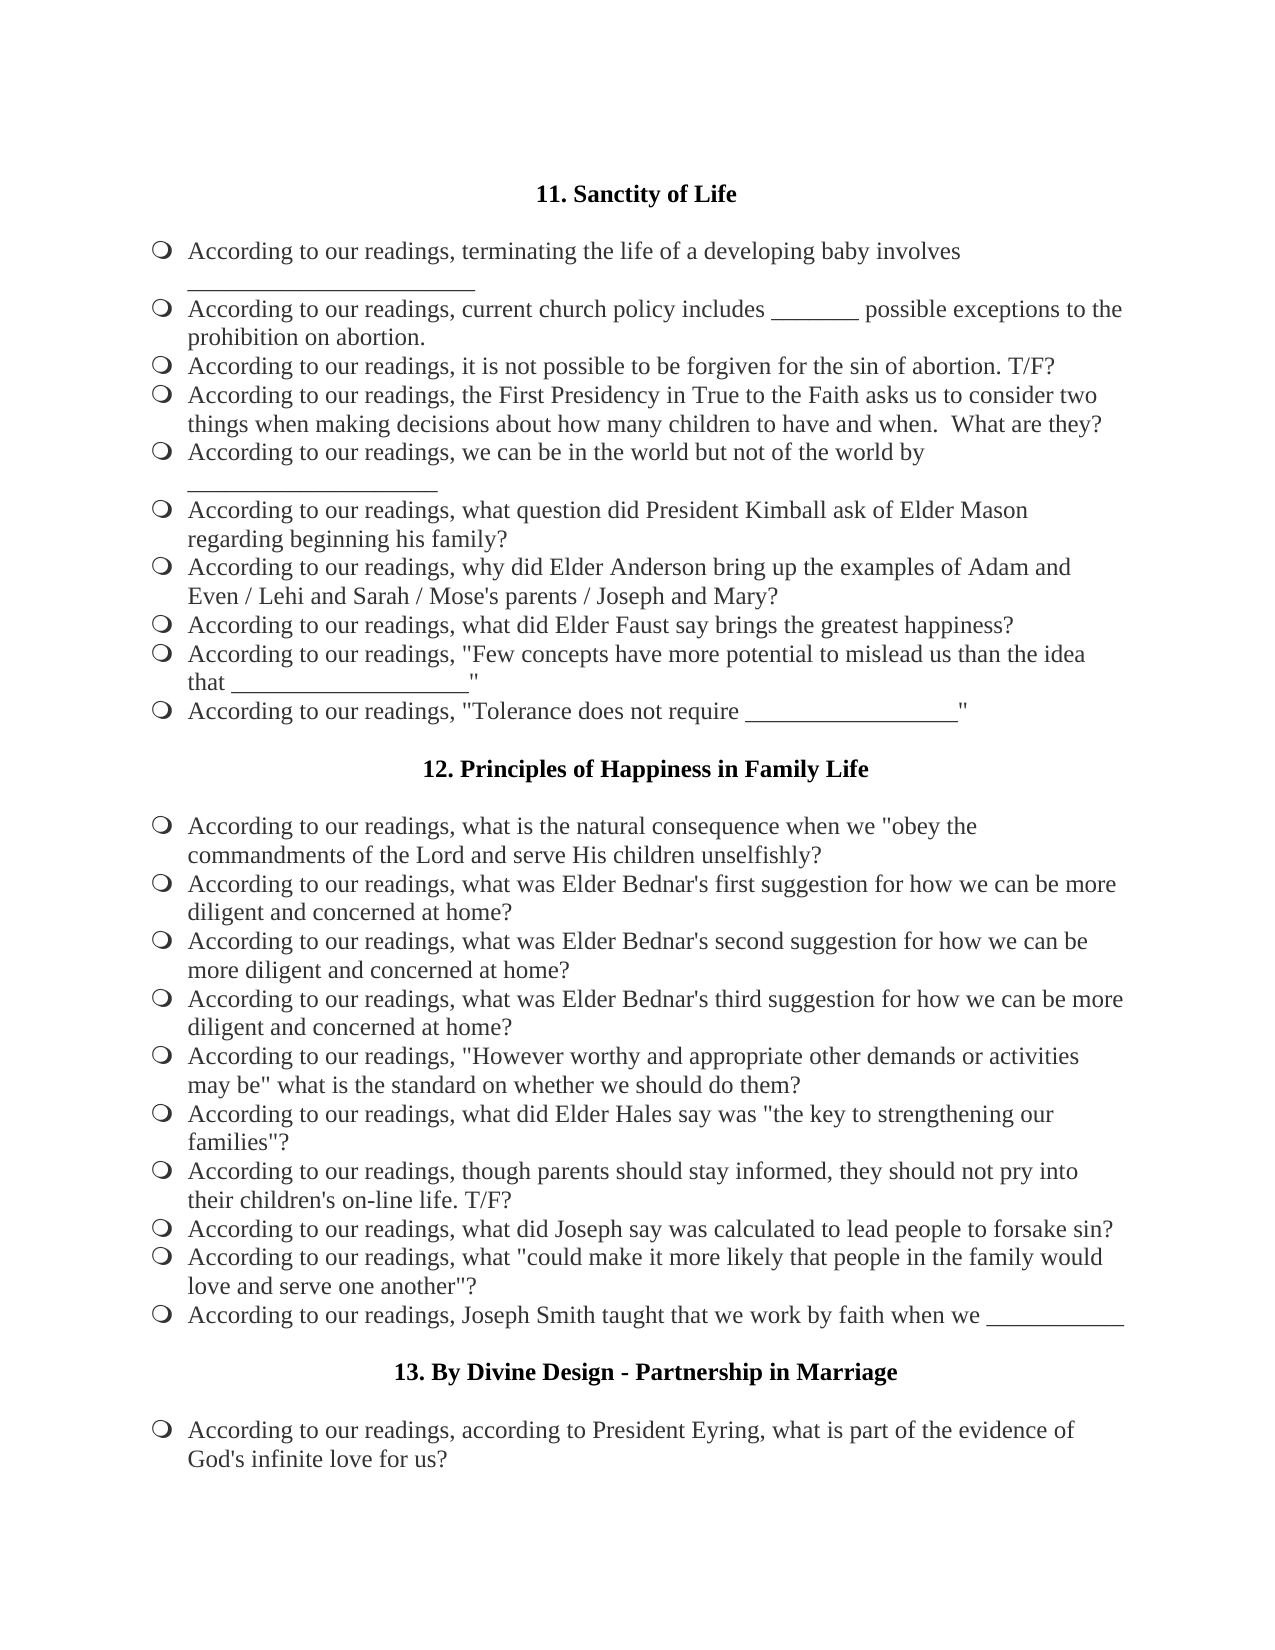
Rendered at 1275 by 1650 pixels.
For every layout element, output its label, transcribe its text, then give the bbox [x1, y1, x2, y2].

list According to our readings, what did Joseph say was calculated to lead people to forsake sin? [150, 1214, 1125, 1242]
list According to our readings, what question did President Kimball ask of Elder Mason regarding beginning his family? [150, 495, 1125, 552]
list According to our readings, "Tolerance does not require _________________" [150, 696, 1125, 725]
list According to our readings, what "could make it more likely that people in the family would love and serve one another"? [150, 1242, 1125, 1300]
list According to our readings, it is not possible to be forgiven for the sin of abortion. T/F? [150, 351, 1125, 380]
list According to our readings, what is the natural consequence when we "obey the commandments of the Lord and serve His children unselfishly? [150, 811, 1125, 869]
list According to our readings, Joseph Smith taught that we work by faith when we ___________ [150, 1300, 1125, 1329]
list According to our readings, current church policy includes _______ possible exceptions to the prohibition on abortion. [150, 294, 1125, 351]
list According to our readings, what was Elder Bednar's second suggestion for how we can be more diligent and concerned at home? [150, 926, 1125, 984]
list According to our readings, what did Elder Hales say was "the key to strengthening our families"? [150, 1099, 1125, 1156]
list According to our readings, "Few concepts have more potential to mislead us than the idea that ___________________" [150, 639, 1125, 696]
list According to our readings, the First Presidency in True to the Faith asks us to consider two things when making decisions about how many children to have and when. What are they? [150, 380, 1125, 437]
list According to our readings, "However worthy and appropriate other demands or activities may be" what is the standard on whether we should do them? [150, 1041, 1125, 1099]
list According to our readings, why did Elder Anderson bring up the examples of Adam and Even / Lehi and Sarah / Mose's parents / Joseph and Mary? [150, 552, 1125, 610]
list According to our readings, we can be in the world but not of the world by ____________________ [150, 437, 1125, 495]
text 13. By Divine Design - Partnership in Marriage [167, 1357, 1125, 1386]
text 11. Sanctity of Life [148, 179, 1125, 207]
list According to our readings, though parents should stay informed, they should not pry into their children's on-line life. T/F? [150, 1156, 1125, 1214]
list According to our readings, what was Elder Bednar's third suggestion for how we can be more diligent and concerned at home? [150, 984, 1125, 1041]
list According to our readings, what did Elder Faust say brings the greatest happiness? [150, 610, 1125, 639]
list According to our readings, what was Elder Bednar's first suggestion for how we can be more diligent and concerned at home? [150, 869, 1125, 926]
list According to our readings, terminating the life of a developing baby involves _______________________ [150, 236, 1125, 294]
list According to our readings, according to President Eyring, what is part of the evidence of God's infinite love for us? [150, 1415, 1125, 1472]
text 12. Principles of Happiness in Family Life [167, 754, 1125, 782]
